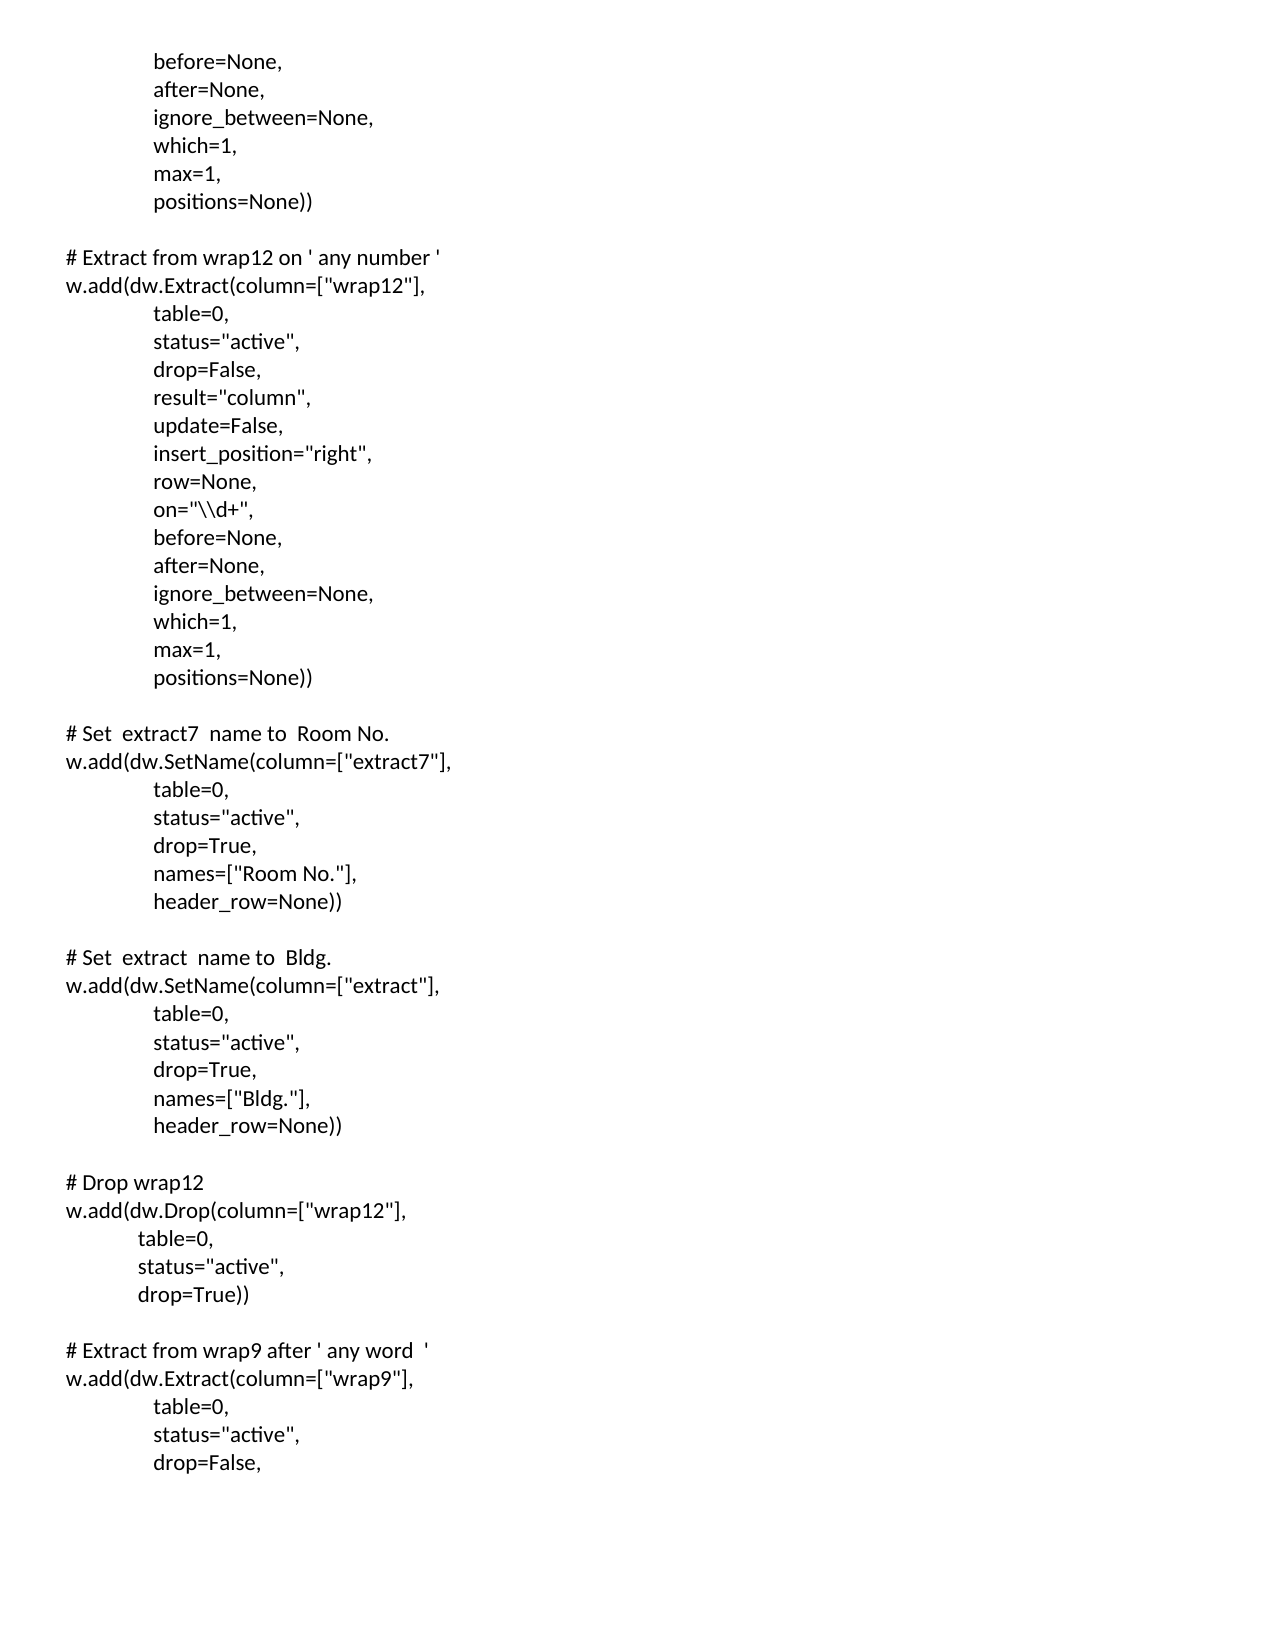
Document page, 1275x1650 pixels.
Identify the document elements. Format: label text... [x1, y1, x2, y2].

text positions=None)) [66, 187, 1219, 215]
text which=1, [66, 131, 1219, 159]
text status="active", [66, 327, 1219, 355]
text positions=None)) [66, 663, 1219, 691]
text ignore_between=None, [66, 579, 1219, 607]
text update=False, [66, 411, 1219, 439]
text header_row=None)) [66, 887, 1219, 916]
text drop=False, [66, 1448, 1219, 1476]
text status="active", [66, 1028, 1219, 1056]
text status="active", [66, 1420, 1219, 1448]
text which=1, [66, 607, 1219, 635]
text table=0, [66, 775, 1219, 803]
text table=0, [66, 1392, 1219, 1420]
text drop=False, [66, 355, 1219, 383]
text drop=True, [66, 831, 1219, 859]
text on="\\d+", [66, 495, 1219, 523]
text before=None, [66, 523, 1219, 551]
text status="active", [66, 1252, 1219, 1280]
text ignore_between=None, [66, 103, 1219, 131]
text table=0, [66, 299, 1219, 327]
text status="active", [66, 803, 1219, 831]
text w.add(dw.SetName(column=["extract"], [66, 972, 1219, 999]
text after=None, [66, 551, 1219, 579]
text # Drop wrap12 [66, 1168, 1219, 1196]
text # Extract from wrap9 after ' any word ' [66, 1336, 1219, 1364]
text names=["Bldg."], [66, 1084, 1219, 1112]
text drop=True, [66, 1056, 1219, 1084]
text before=None, [66, 47, 1219, 75]
text w.add(dw.Extract(column=["wrap12"], [66, 271, 1219, 299]
text header_row=None)) [66, 1112, 1219, 1140]
text row=None, [66, 467, 1219, 495]
text w.add(dw.SetName(column=["extract7"], [66, 747, 1219, 775]
text insert_position="right", [66, 439, 1219, 467]
text table=0, [66, 999, 1219, 1028]
text # Set extract name to Bldg. [66, 943, 1219, 972]
text table=0, [66, 1224, 1219, 1252]
text w.add(dw.Extract(column=["wrap9"], [66, 1364, 1219, 1392]
text # Extract from wrap12 on ' any number ' [66, 243, 1219, 271]
text after=None, [66, 75, 1219, 103]
text drop=True)) [66, 1280, 1219, 1308]
text max=1, [66, 635, 1219, 663]
text # Set extract7 name to Room No. [66, 719, 1219, 747]
text result="column", [66, 383, 1219, 411]
text names=["Room No."], [66, 859, 1219, 887]
text w.add(dw.Drop(column=["wrap12"], [66, 1196, 1219, 1224]
text max=1, [66, 159, 1219, 187]
